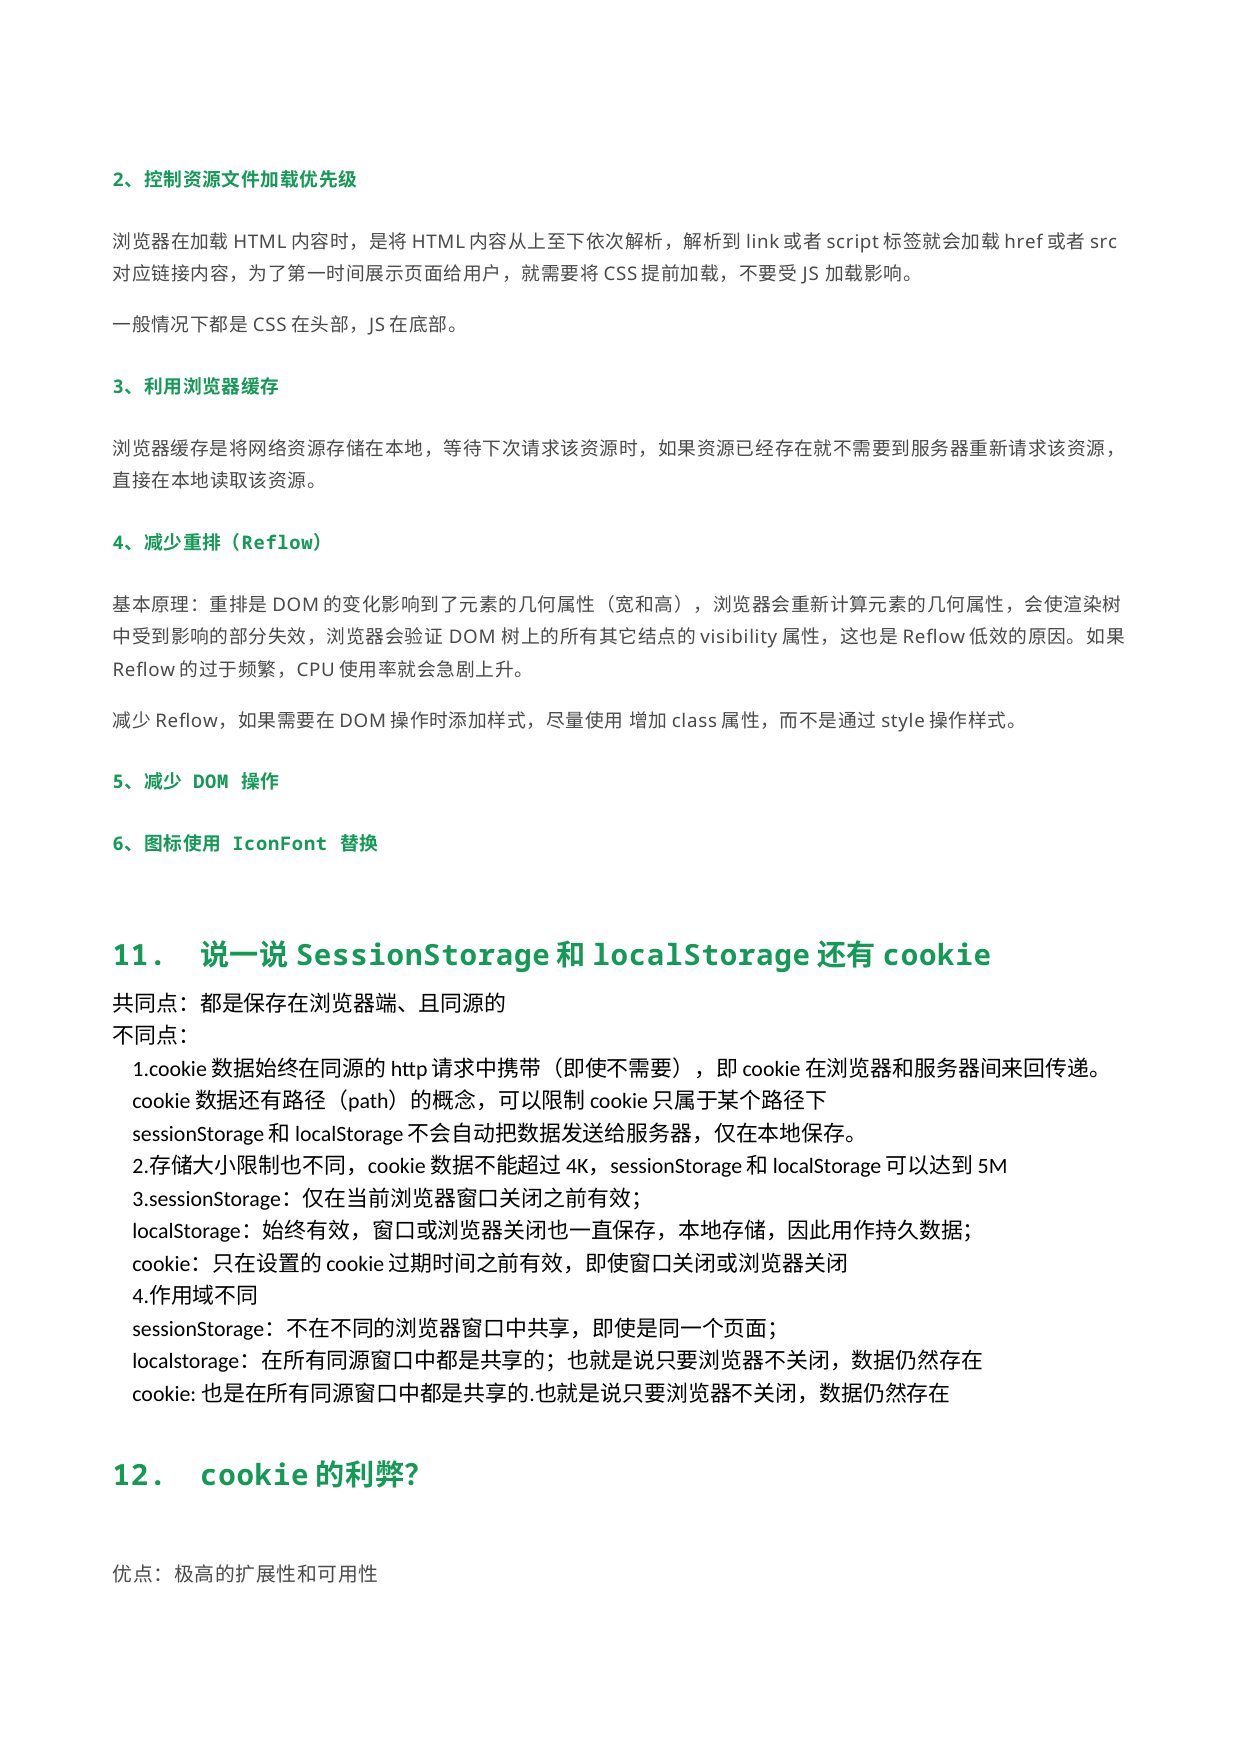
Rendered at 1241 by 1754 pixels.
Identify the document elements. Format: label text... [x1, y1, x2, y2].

text 基本原理：重排是DOM的变化影响到了元素的几何属性（宽和高），浏览器会重新计算元素的几何属性，会使渲染树中受到影响的部分失效，浏览器会验证 DOM 树上的所有其它结点的visibility属性，这也是Reflow低效的原因。如果Reflow的过于频繁，CPU使用率就会急剧上升。 [112, 587, 1128, 684]
text 优点：极高的扩展性和可用性 [112, 1557, 1128, 1589]
subtitle 5、减少 DOM 操作 [112, 764, 1128, 797]
text 浏览器缓存是将网络资源存储在本地，等待下次请求该资源时，如果资源已经存在就不需要到服务器重新请求该资源，直接在本地读取该资源。 [112, 431, 1128, 496]
subtitle 2、控制资源文件加载优先级 [112, 162, 1128, 194]
text 一般情况下都是CSS在头部，JS在底部。 [112, 307, 1128, 340]
list cookie的利弊？ [112, 1440, 1128, 1505]
subtitle 4、减少重排（Reflow） [112, 525, 1128, 557]
text 共同点：都是保存在浏览器端、且同源的 不同点： 1.cookie数据始终在同源的http请求中携带（即使不需要），即cookie在浏览器和服务器间来回传递。 cookie数据还有路径（path）的概念，可以限制cookie只属于某个路径下 sessionStorage和localStorage不会自动把数据发送给服务器，仅在本地保存。 2.存储大小限制也不同，cookie数据不能超过4K，sessionStorage和localStorage可以达到5M 3.sessionStorage：仅在当前浏览器窗口关闭之前有效； localStorage：始终有效，窗口或浏览器关闭也一直保存，本地存储，因此用作持久数据； cookie：只在设置的cookie过期时间之前有效，即使窗口关闭或浏览器关闭 4.作用域不同 sessionStorage：不在不同的浏览器窗口中共享，即使是同一个页面； localstorage：在所有同源窗口中都是共享的；也就是说只要浏览器不关闭，数据仍然存在 cookie: 也是在所有同源窗口中都是共享的.也就是说只要浏览器不关闭，数据仍然存在 [112, 985, 1128, 1408]
subtitle 3、利用浏览器缓存 [112, 369, 1128, 402]
subtitle 6、图标使用 IconFont 替换 [112, 826, 1128, 859]
text 浏览器在加载HTML内容时，是将HTML内容从上至下依次解析，解析到link或者script标签就会加载href或者src对应链接内容，为了第一时间展示页面给用户，就需要将CSS提前加载，不要受 JS 加载影响。 [112, 224, 1128, 289]
list 说一说SessionStorage和localStorage还有cookie [112, 920, 1128, 985]
text 减少Reflow，如果需要在DOM操作时添加样式，尽量使用 增加class属性，而不是通过style操作样式。 [112, 703, 1128, 735]
